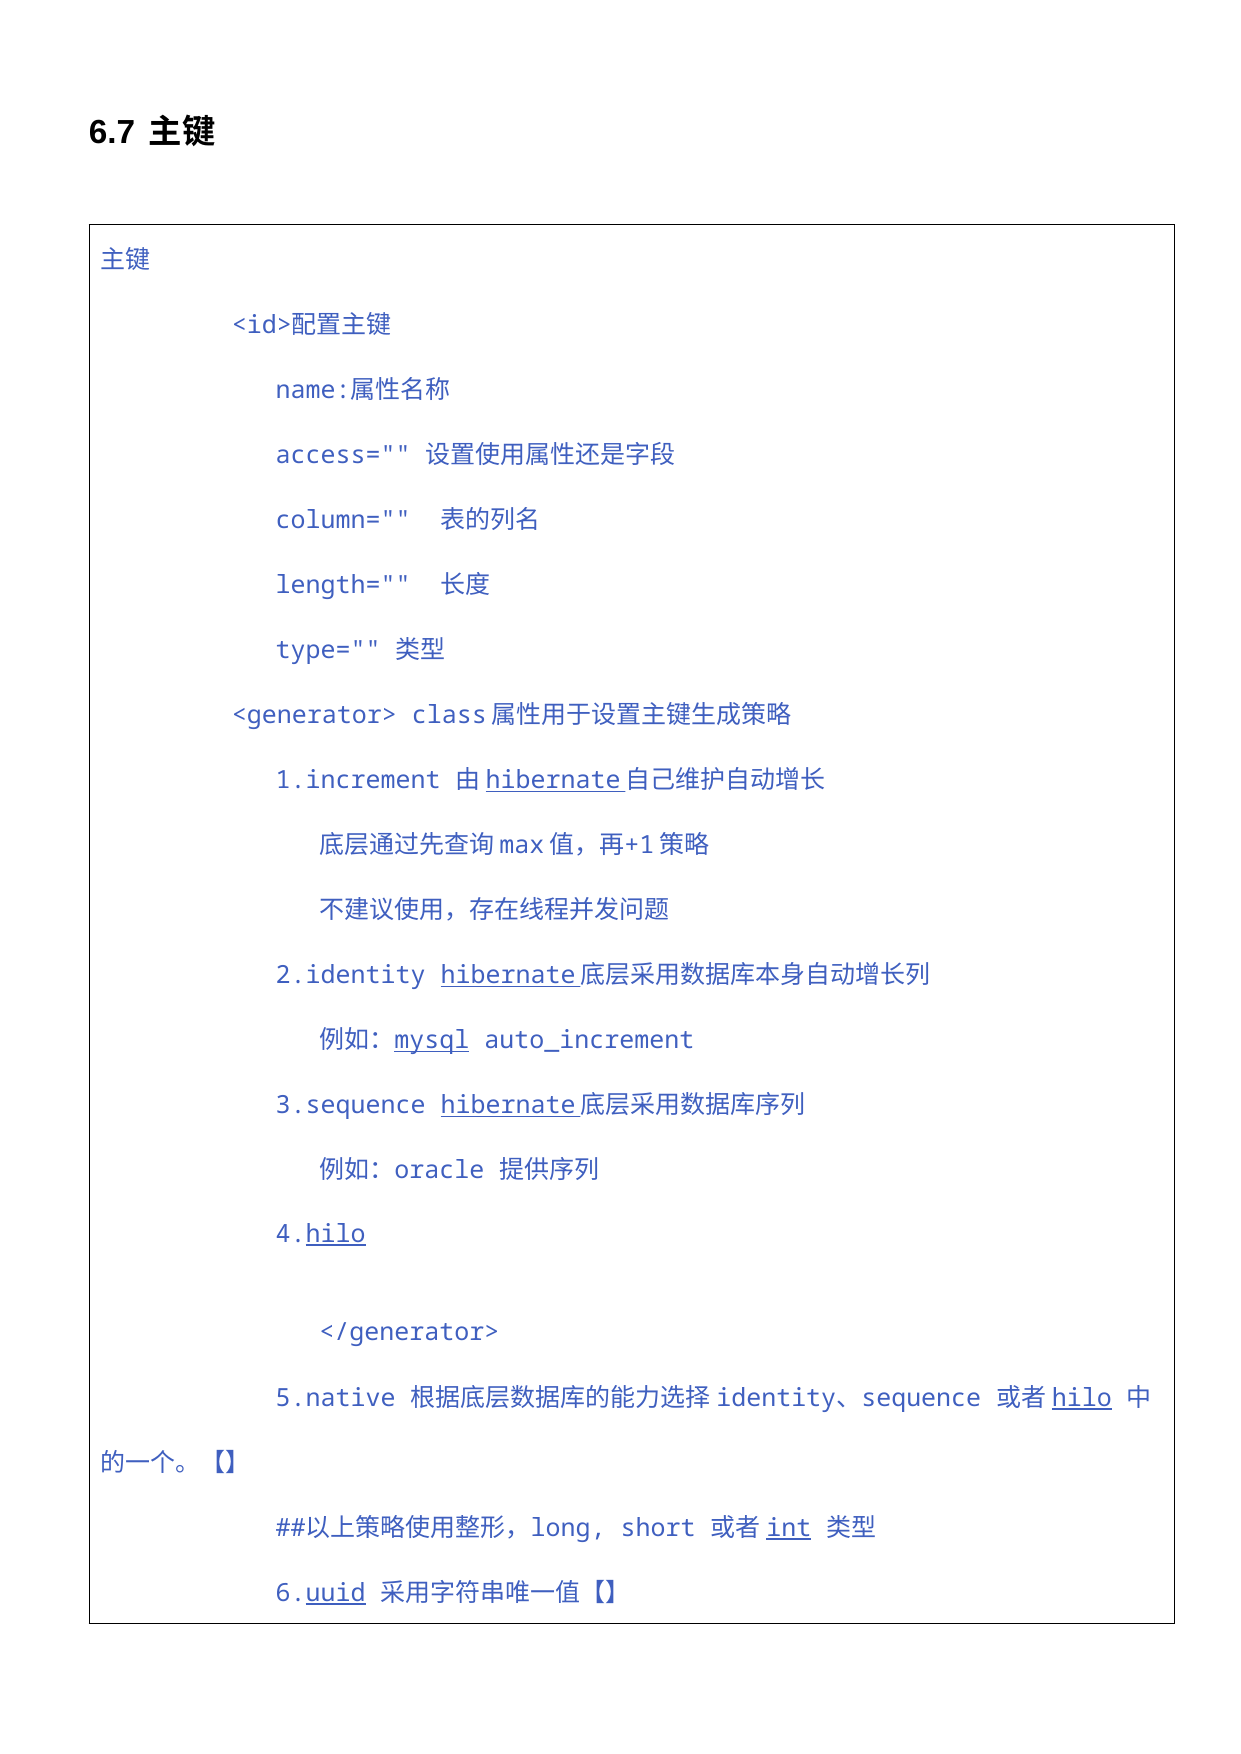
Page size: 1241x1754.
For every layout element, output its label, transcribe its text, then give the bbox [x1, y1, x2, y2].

subtitle 主键 [89, 97, 1152, 162]
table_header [90, 225, 1174, 1623]
